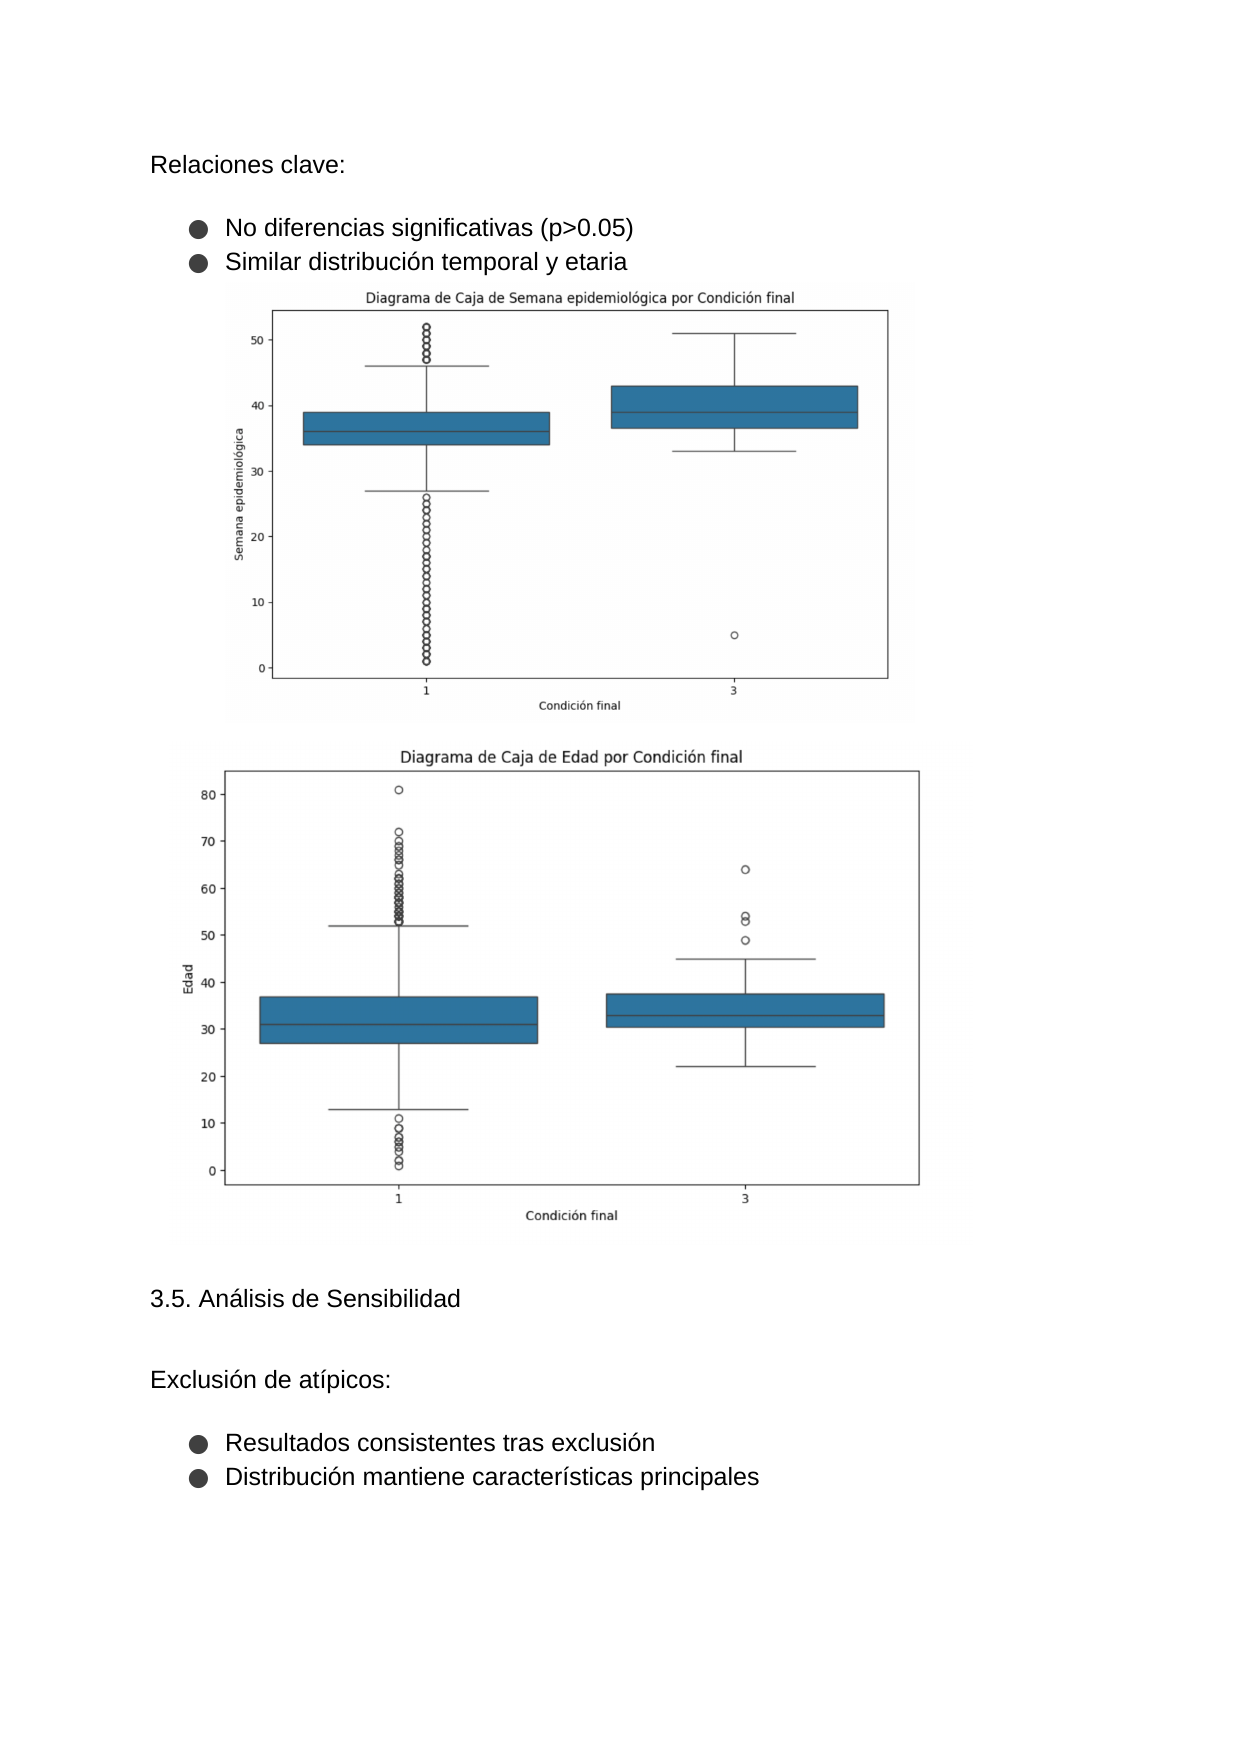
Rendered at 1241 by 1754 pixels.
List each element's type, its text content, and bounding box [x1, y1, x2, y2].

picture [225, 282, 915, 723]
list Distribución mantiene características principales [187, 1462, 1090, 1492]
picture [168, 741, 974, 1245]
text Exclusión de atípicos: [150, 1365, 1090, 1424]
text Relaciones clave: [150, 150, 1090, 209]
list Similar distribución temporal y etaria [187, 247, 1090, 276]
list No diferencias significativas (p>0.05) [187, 213, 1090, 242]
subtitle 3.5. Análisis de Sensibilidad [150, 1284, 1090, 1312]
list Resultados consistentes tras exclusión [187, 1428, 1090, 1458]
